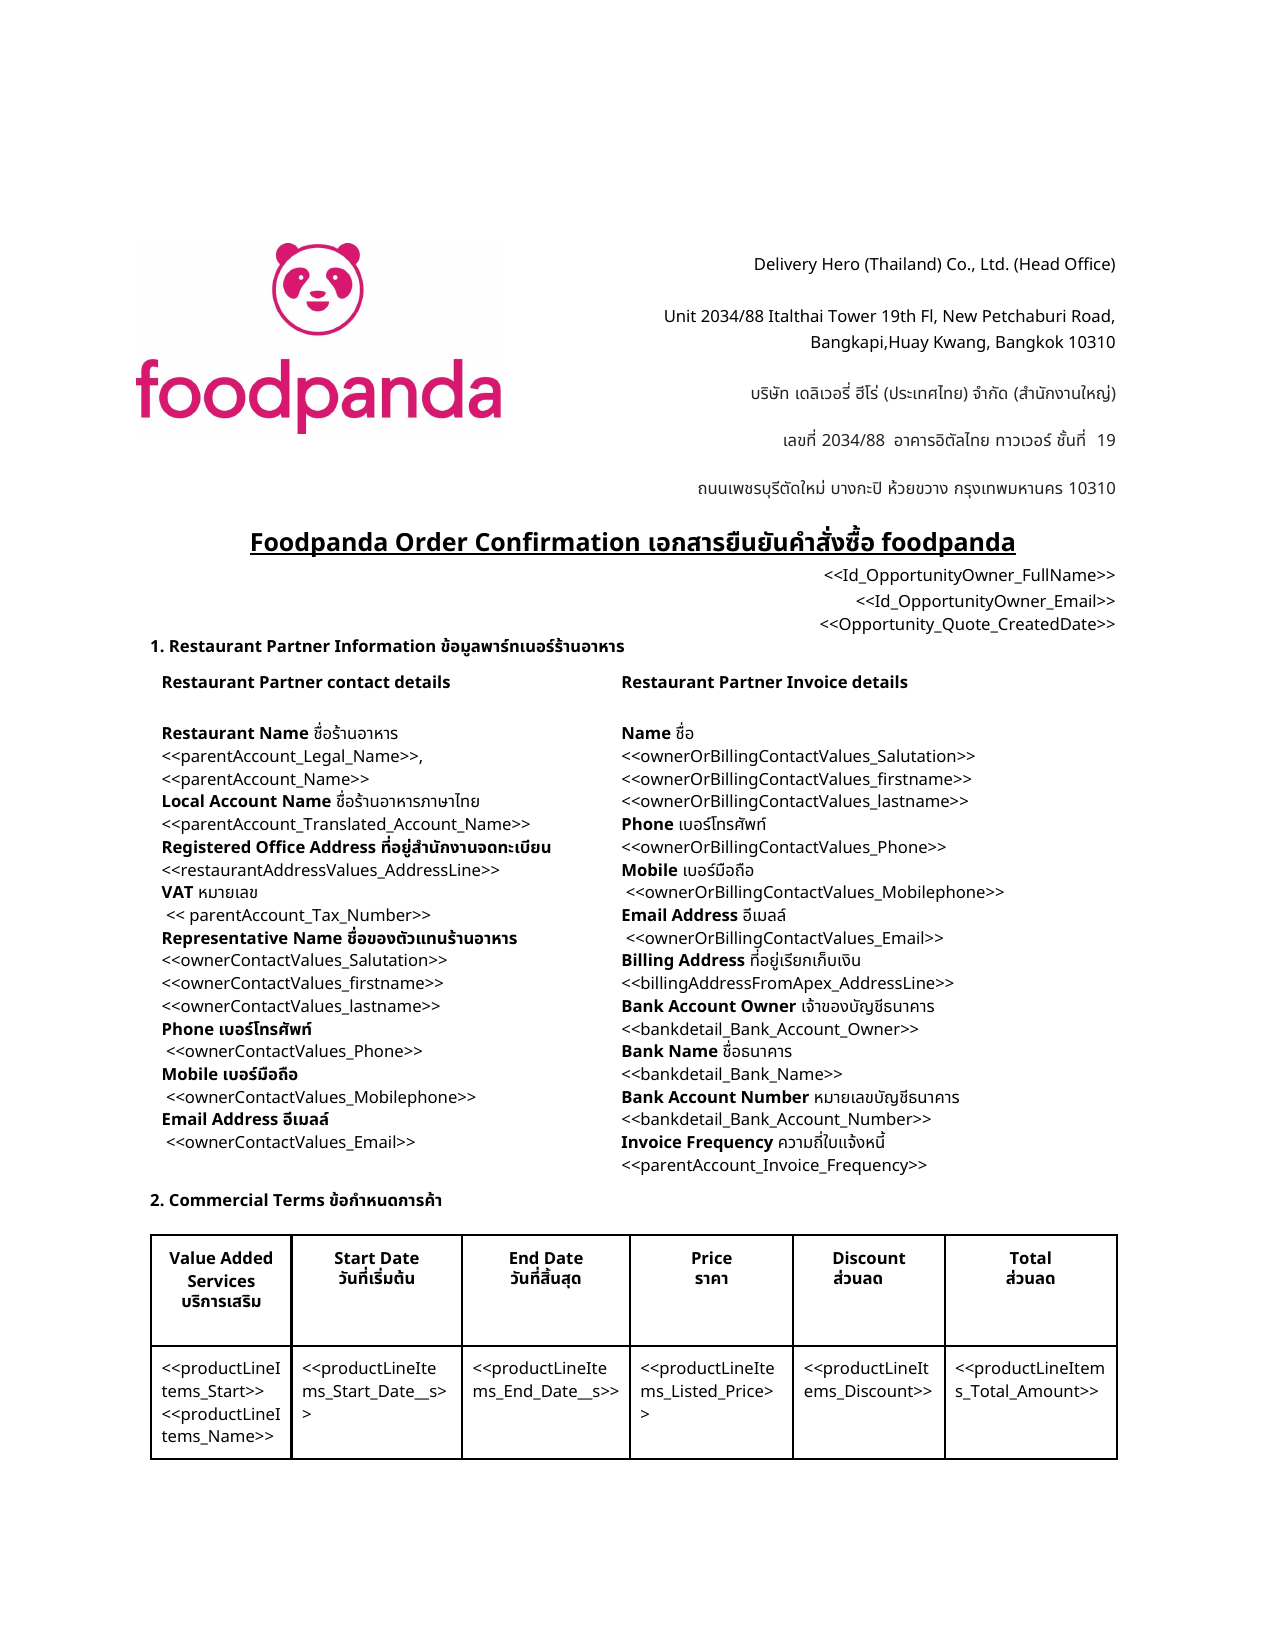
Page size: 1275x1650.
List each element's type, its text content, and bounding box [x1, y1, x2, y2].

text Foodpanda Order Confirmation เอกสารยืนยันคำสั่งซื้อ foodpanda [150, 524, 1116, 558]
text บริษัท เดลิเวอรี่ ฮีโร่ (ประเทศไทย) จำกัด (สำนักงานใหญ่) [501, 381, 884, 404]
text Delivery Hero (Thailand) Co., Ltd. (Head Office) [501, 252, 1116, 275]
table_header End Date วันที่สิ้นสุด [463, 1236, 629, 1344]
text ถนนเพชรบุรีตัดใหม่ บางกะปิ ห้วยขวาง กรุงเทพมหานคร 10310 [150, 477, 1068, 499]
table_cell Restaurant Name ชื่อร้านอาหาร <<parentAccount_Legal_Name>>, <<parentAccount_Name>> Local Account Name ชื่อร้านอาหารภาษาไทย <<parentAccount_Translated_Account_Name>> Registered Office Address ที่อยู่สำนักงานจดทะเบียน <<restaurantAddressValues_AddressLine>> VAT หมายเลข << parentAccount_Tax_Number>> Representative Name ชื่อของตัวแทนร้านอาหาร <<ownerContactValues_Salutation>> <<ownerContactValues_firstname>> <<ownerContactValues_lastname>> Phone เบอร์โทรศัพท์ <<ownerContactValues_Phone>> Mobile เบอร์มือถือ <<ownerContactValues_Mobilephone>> Email Address อีเมลล์ <<ownerContactValues_Email>> [152, 712, 610, 1187]
table_cell <<productLineItems_Listed_Price>> [631, 1347, 792, 1458]
text <<Id_OpportunityOwner_Email>> [150, 590, 1116, 612]
table_header Restaurant Partner contact details [152, 660, 610, 709]
text <<Opportunity_Quote_CreatedDate>> [150, 612, 1116, 635]
text 1. Restaurant Partner Information ข้อมูลพาร์ทเนอร์ร้านอาหาร [150, 635, 1116, 658]
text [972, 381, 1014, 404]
table_header Value Added Services บริการเสริม [152, 1236, 290, 1344]
text <<Id_OpportunityOwner_FullName>> [150, 564, 1116, 586]
table_header Restaurant Partner Invoice details [612, 660, 1058, 709]
text 2. Commercial Terms ข้อกำหนดการค้า [150, 1189, 1116, 1211]
table_cell <<productLineItems_End_Date__s>> [463, 1347, 629, 1458]
picture [136, 243, 501, 434]
table_header Total ส่วนลด [946, 1236, 1116, 1344]
table_header Discount ส่วนลด [794, 1236, 944, 1344]
table_header Start Date วันที่เริ่มต้น [293, 1236, 461, 1344]
table_header Price ราคา [631, 1236, 792, 1344]
text Bangkapi,Huay Kwang, Bangkok 10310 [501, 330, 1116, 353]
table_cell <<productLineItems_Discount>> [794, 1347, 944, 1458]
text Unit 2034/88 Italthai Tower 19th Fl, New Petchaburi Road, [501, 304, 1116, 327]
table_cell <<productLineItems_Total_Amount>> [946, 1347, 1116, 1458]
table_cell Name ชื่อ <<ownerOrBillingContactValues_Salutation>> <<ownerOrBillingContactValues_firstname>> <<ownerOrBillingContactValues_lastname>> Phone เบอร์โทรศัพท์ <<ownerOrBillingContactValues_Phone>> Mobile เบอร์มือถือ <<ownerOrBillingContactValues_Mobilephone>> Email Address อีเมลล์ <<ownerOrBillingContactValues_Email>> Billing Address ที่อยู่เรียกเก็บเงิน <<billingAddressFromApex_AddressLine>> Bank Account Owner เจ้าของบัญชีธนาคาร <<bankdetail_Bank_Account_Owner>> Bank Name ชื่อธนาคาร <<bankdetail_Bank_Name>> Bank Account Number หมายเลขบัญชีธนาคาร <<bankdetail_Bank_Account_Number>> Invoice Frequency ความถี่ใบแจ้งหนี้ <<parentAccount_Invoice_Frequency>> [612, 712, 1116, 1187]
text เลขที่ 2034/88 อาคารอิตัลไทย ทาวเวอร์ ชั้นที่ 19 [150, 429, 822, 452]
table_cell <<productLineItems_Start>> <<productLineItems_Name>> [152, 1347, 290, 1458]
table_cell <<productLineItems_Start_Date__s>> [293, 1347, 461, 1458]
